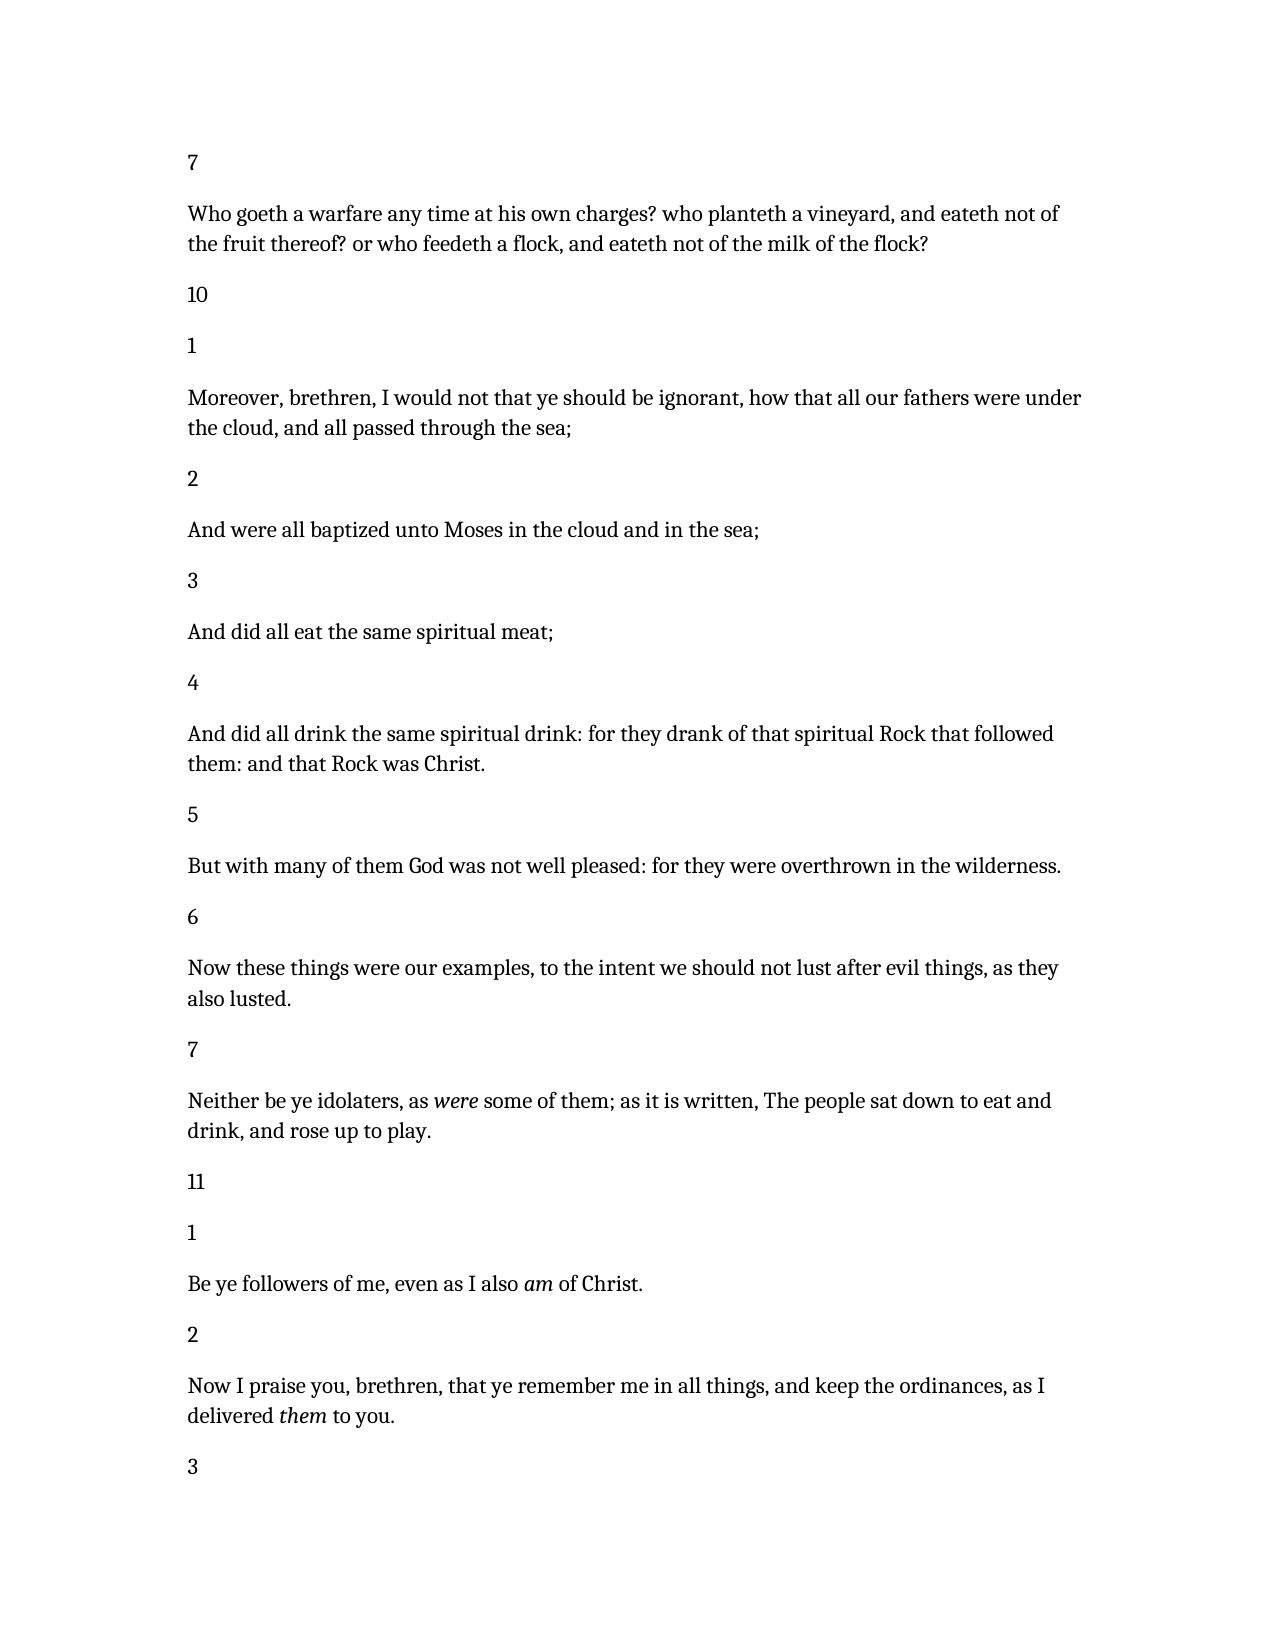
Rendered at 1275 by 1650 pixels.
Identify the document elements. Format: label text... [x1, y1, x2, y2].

text Moreover, brethren, I would not that ye should be ignorant, how that all our fathers were under the cloud, and all passed through the sea; [187, 384, 1087, 441]
text 7 [187, 150, 1087, 176]
text Now I praise you, brethren, that ye remember me in all things, and keep the ordinances, as I delivered them to you. [187, 1373, 1087, 1429]
text 3 [187, 568, 1087, 594]
text 1 [187, 1220, 1087, 1246]
text 1 [187, 333, 1087, 360]
text 4 [187, 670, 1087, 696]
text But with many of them God was not well pleased: for they were overthrown in the wilderness. [187, 853, 1087, 879]
text Now these things were our examples, to the intent we should not lust after evil things, as they also lusted. [187, 955, 1087, 1012]
text 11 [187, 1169, 1087, 1195]
text 2 [187, 466, 1087, 492]
text 5 [187, 802, 1087, 828]
text Be ye followers of me, even as I also am of Christ. [187, 1271, 1087, 1297]
text 6 [187, 904, 1087, 931]
text 3 [187, 1454, 1087, 1481]
text And did all drink the same spiritual drink: for they drank of that spiritual Rock that followed them: and that Rock was Christ. [187, 721, 1087, 777]
text And were all baptized unto Moses in the cloud and in the sea; [187, 517, 1087, 543]
text Who goeth a warfare any time at his own charges? who planteth a vineyard, and eateth not of the fruit thereof? or who feedeth a flock, and eateth not of the milk of the flock? [187, 201, 1087, 258]
text Neither be ye idolaters, as were some of them; as it is written, The people sat down to eat and drink, and rose up to play. [187, 1087, 1087, 1144]
text 10 [187, 282, 1087, 309]
text 2 [187, 1322, 1087, 1348]
text And did all eat the same spiritual meat; [187, 619, 1087, 645]
text 7 [187, 1036, 1087, 1063]
